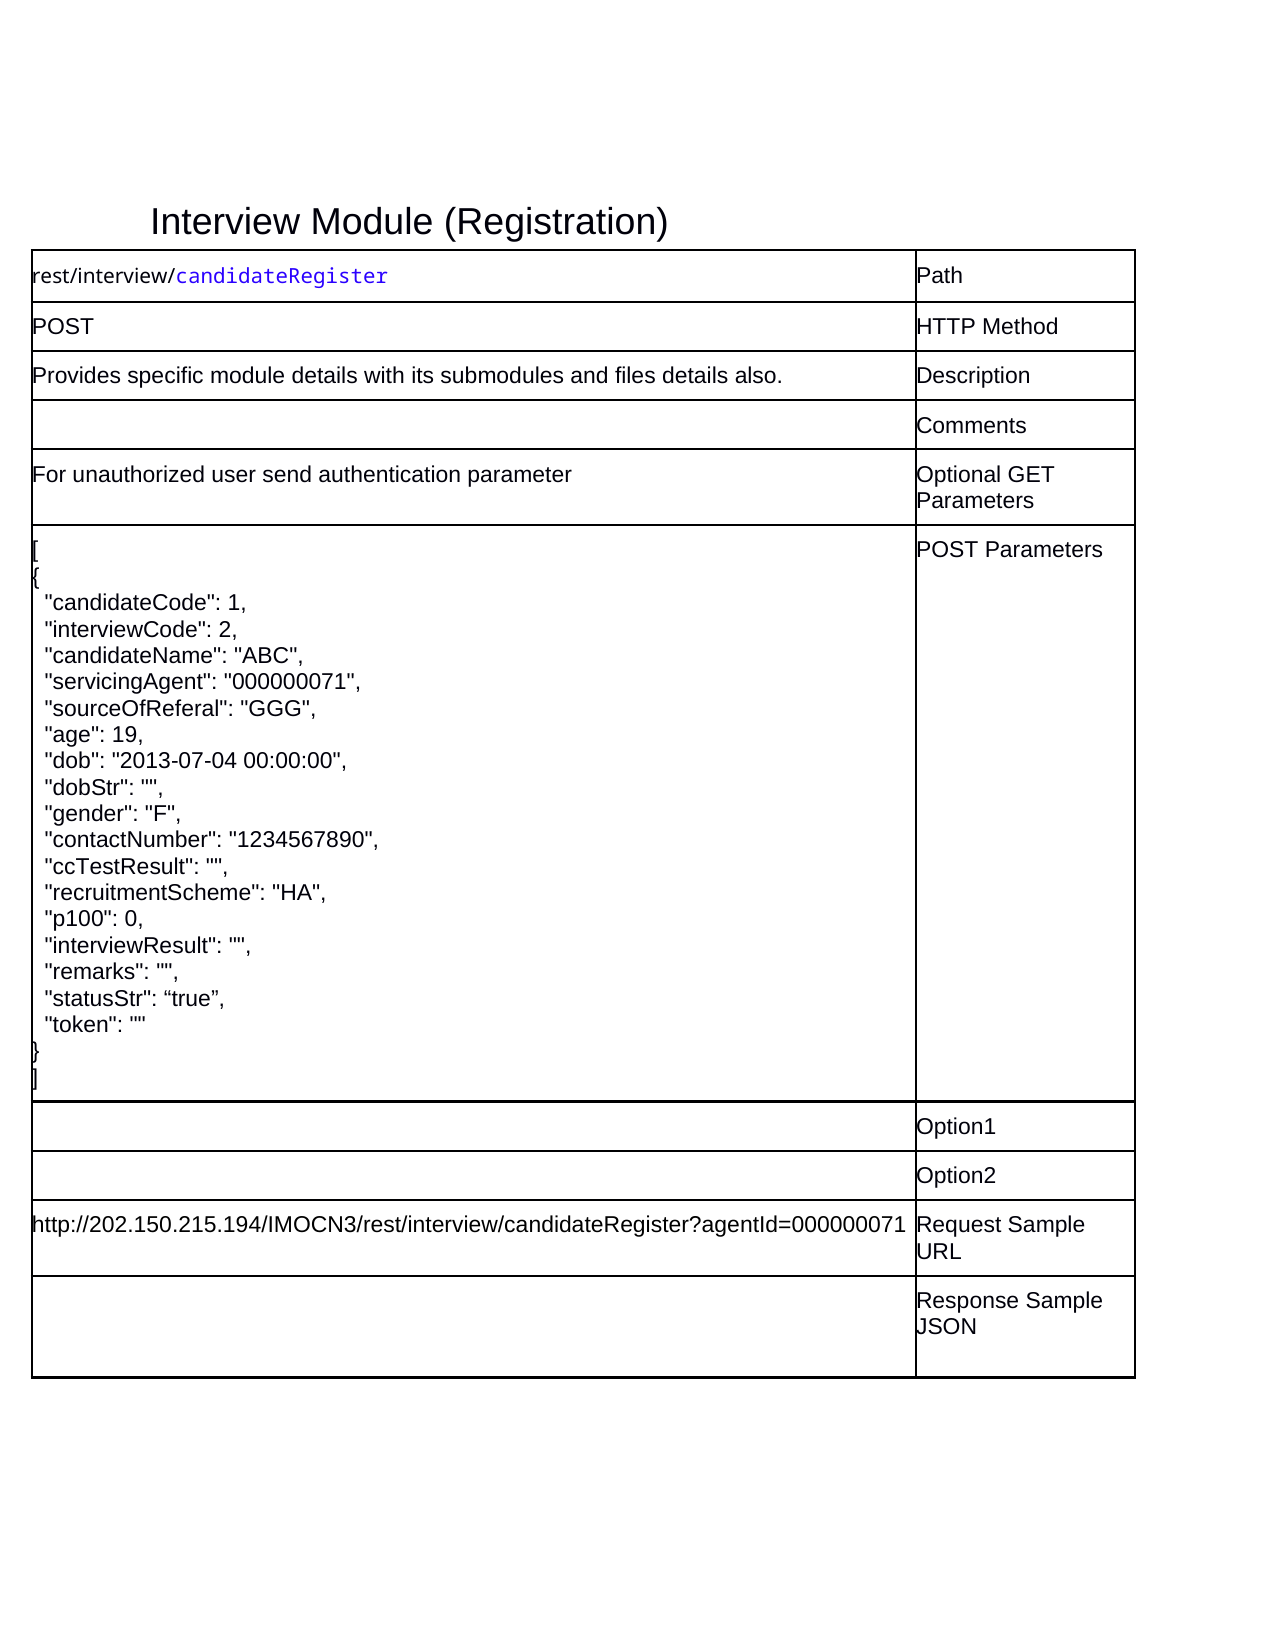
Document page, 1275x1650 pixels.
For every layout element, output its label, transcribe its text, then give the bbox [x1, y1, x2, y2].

table_cell Description [917, 352, 1134, 399]
table_header Path [917, 251, 1134, 301]
table_cell Response Sample JSON [917, 1277, 1134, 1376]
table_cell [33, 1152, 915, 1199]
table_cell [33, 1103, 915, 1149]
table_cell [33, 401, 915, 448]
table_cell POST Parameters [917, 526, 1134, 1100]
table_cell Comments [917, 401, 1134, 448]
table_cell Optional GET Parameters [917, 450, 1134, 524]
table_cell Provides specific module details with its submodules and files details also. [33, 352, 915, 399]
table_cell http://202.150.215.194/IMOCN3/rest/interview/candidateRegister?agentId=000000071 [33, 1201, 915, 1274]
text Interview Module (Registration) [150, 199, 1125, 243]
table_header rest/interview/candidateRegister [33, 251, 915, 301]
table_cell Option1 [917, 1103, 1134, 1149]
table_cell Option2 [917, 1152, 1134, 1199]
table_cell POST [33, 303, 915, 350]
table_cell HTTP Method [917, 303, 1134, 350]
table_cell [ { "candidateCode": 1, "interviewCode": 2, "candidateName": "ABC", "servicingAgent": "000000071", "sourceOfReferal": "GGG", "age": 19, "dob": "2013-07-04 00:00:00", "dobStr": "", "gender": "F", "contactNumber": "1234567890", "ccTestResult": "", "recruitmentScheme": "HA", "p100": 0, "interviewResult": "", "remarks": "", "statusStr": “true”, "token": "" } ] [33, 526, 915, 1100]
table_cell For unauthorized user send authentication parameter [33, 450, 915, 524]
table_cell [33, 1277, 915, 1376]
table_cell Request Sample URL [917, 1201, 1134, 1274]
